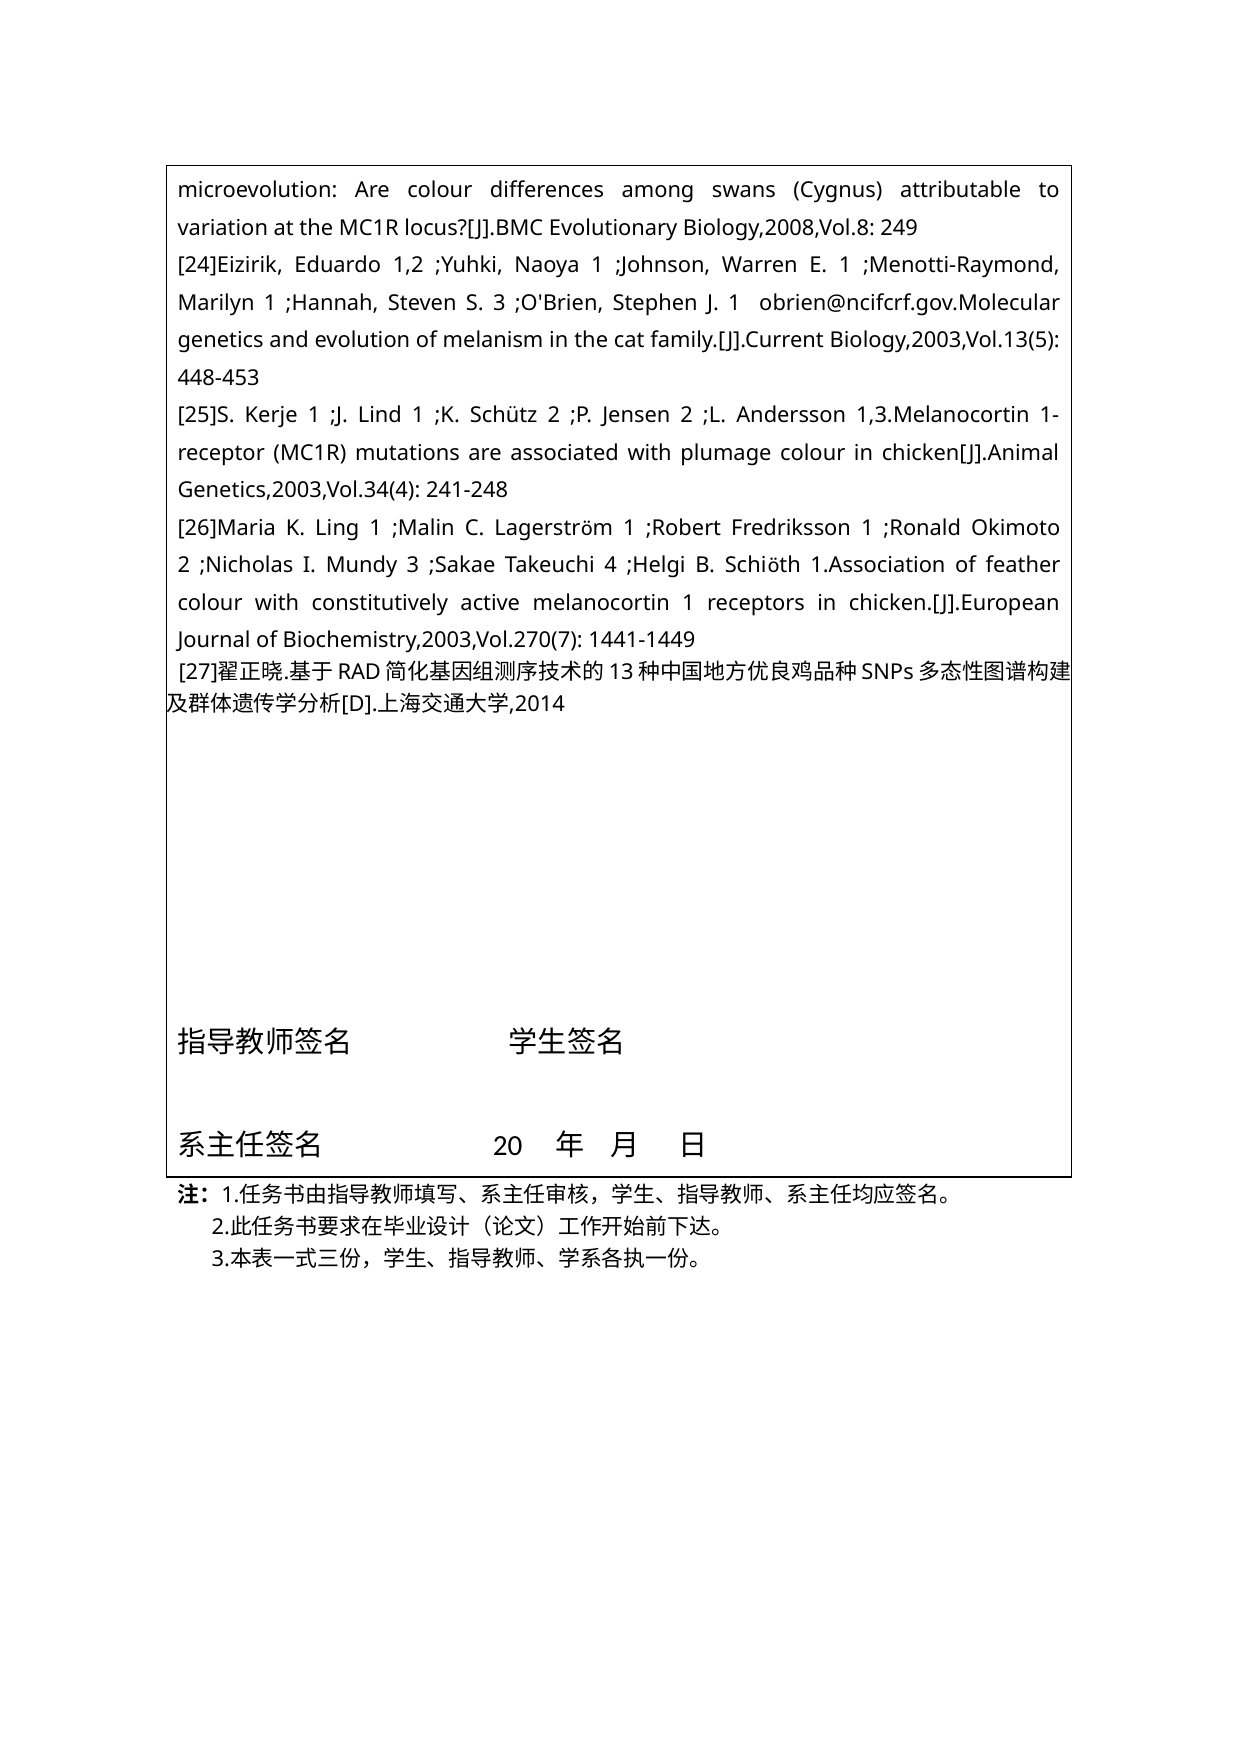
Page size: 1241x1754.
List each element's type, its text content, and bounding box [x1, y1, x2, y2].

text 3.本表一式三份，学生、指导教师、学系各执一份。 [177, 1241, 1075, 1273]
text 注：1.任务书由指导教师填写、系主任审核，学生、指导教师、系主任均应签名。 [177, 1177, 1075, 1209]
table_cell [167, 166, 1071, 1176]
text 2.此任务书要求在毕业设计（论文）工作开始前下达。 [177, 1209, 1075, 1241]
